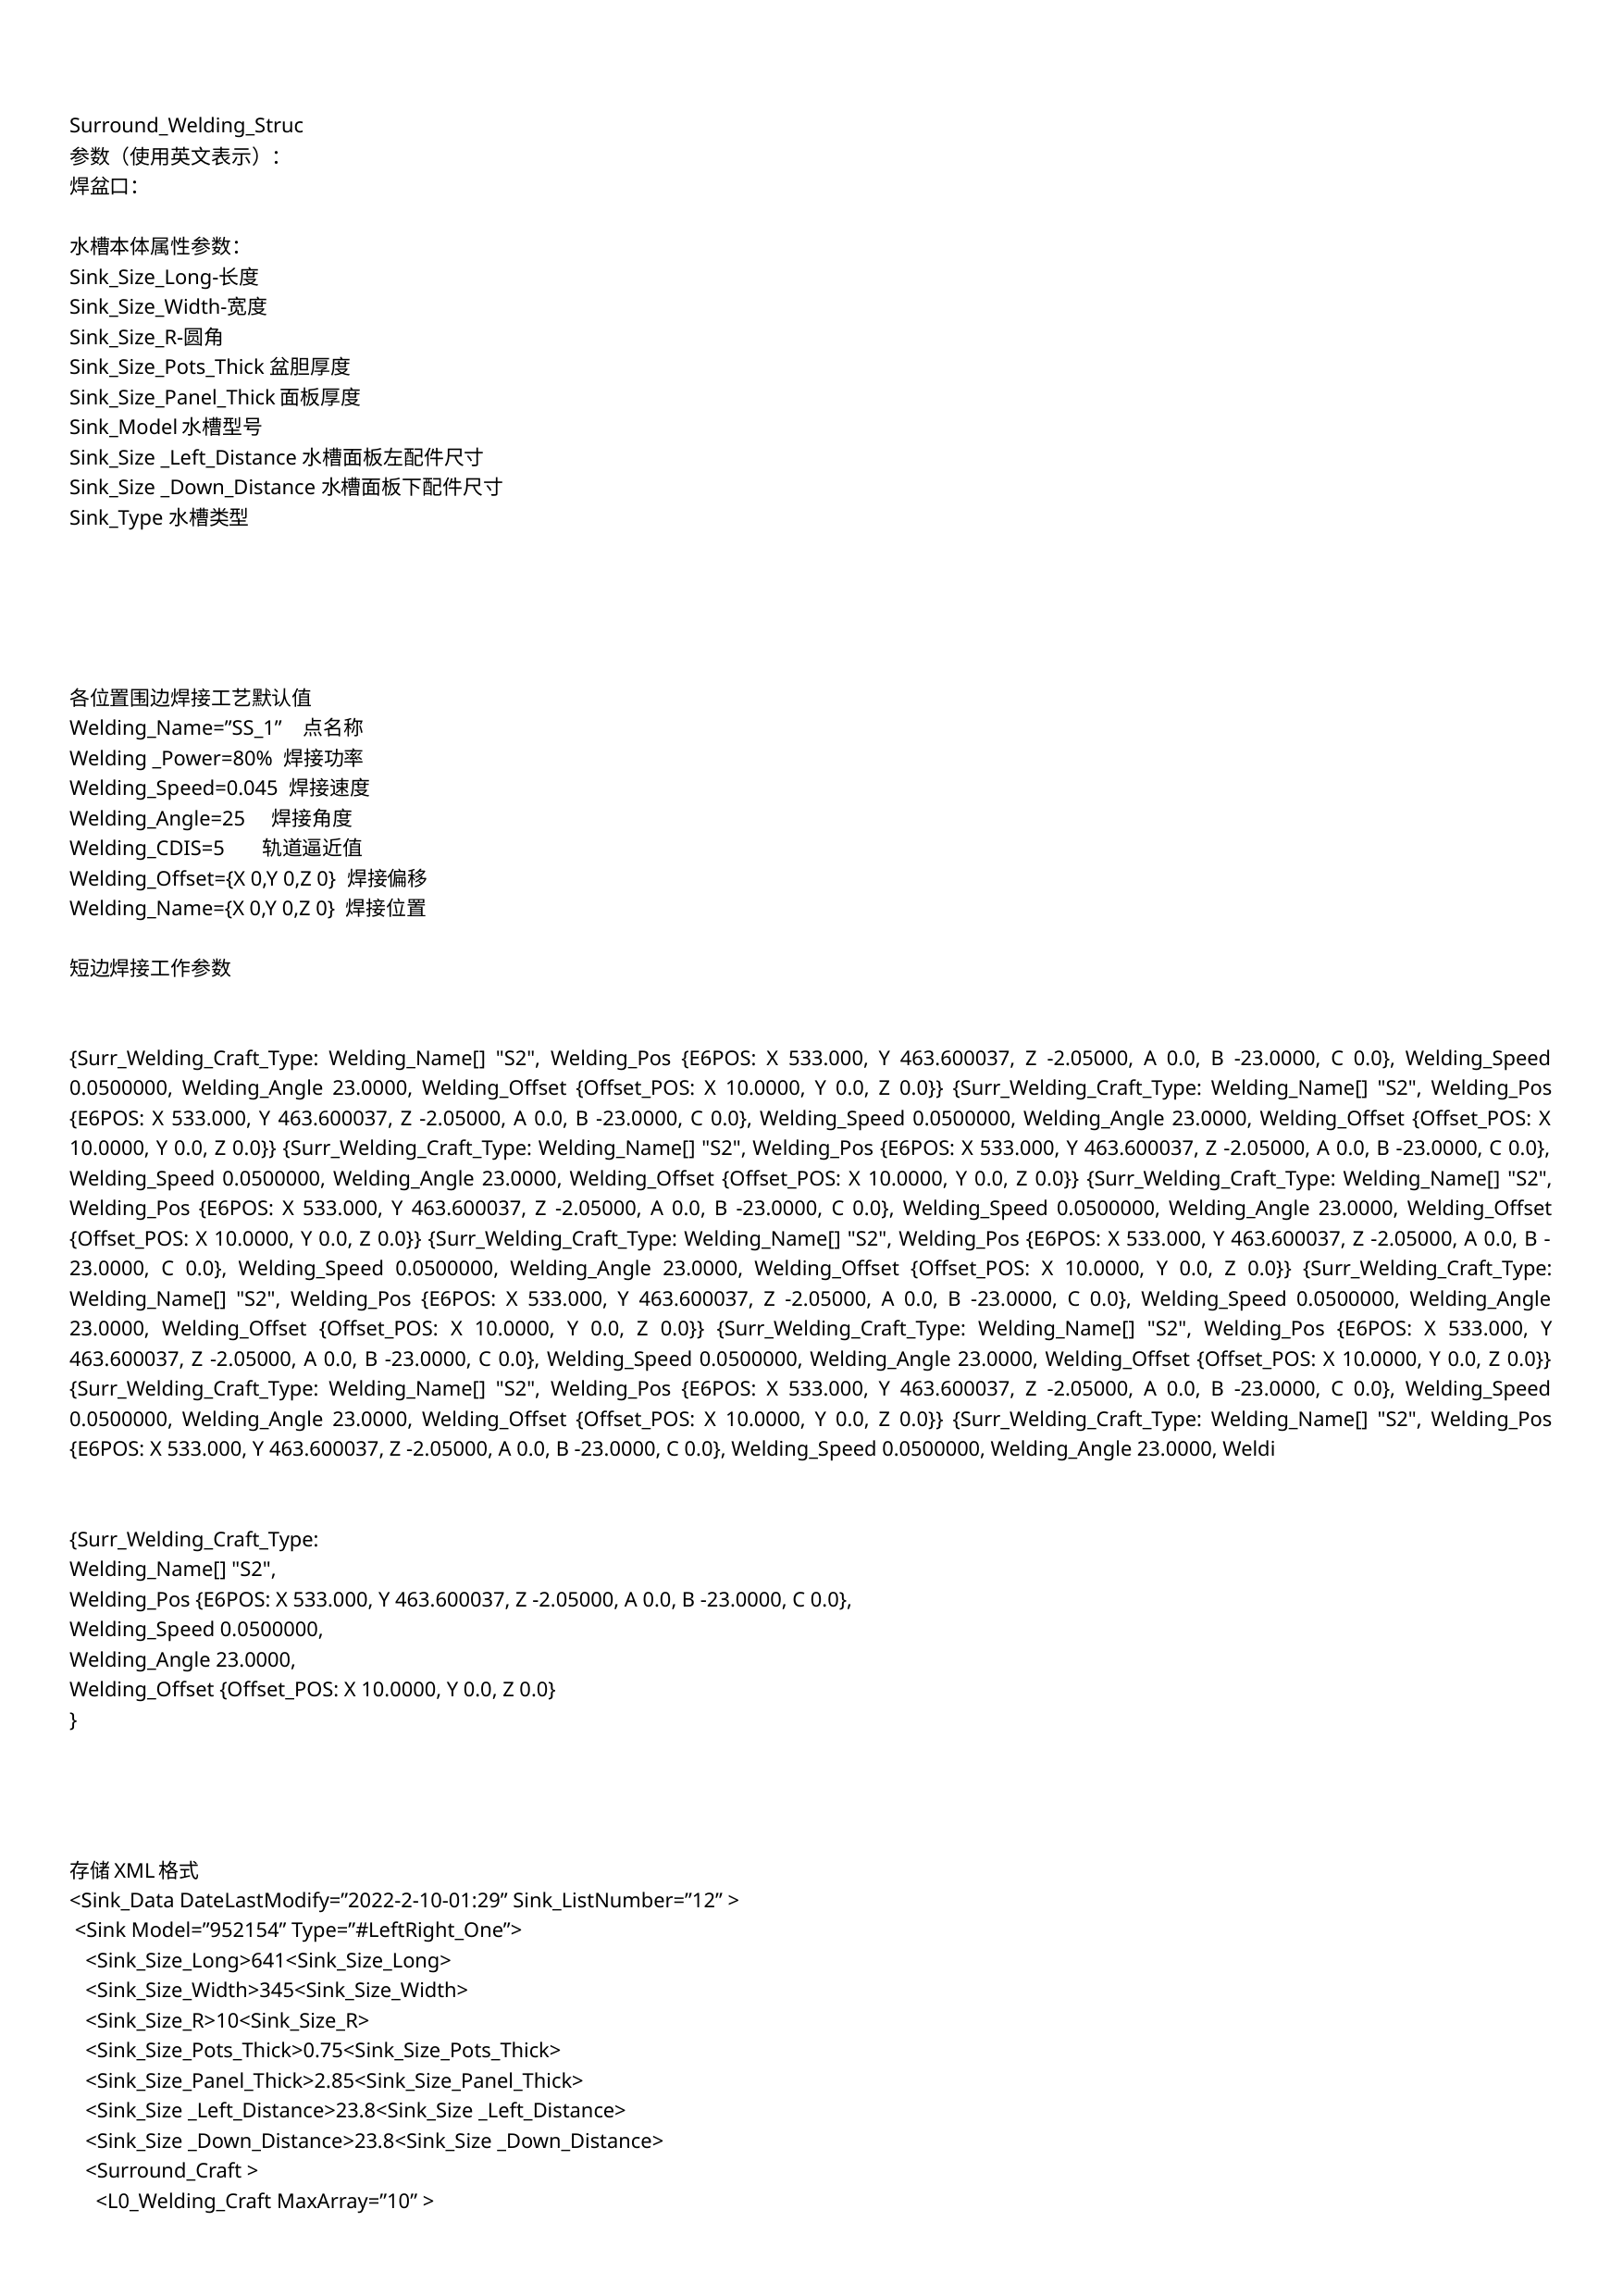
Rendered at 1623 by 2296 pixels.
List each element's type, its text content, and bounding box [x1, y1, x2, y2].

text Surround_Welding_Struc [69, 110, 1554, 140]
text Welding_Offset {Offset_POS: X 10.0000, Y 0.0, Z 0.0} [69, 1674, 1554, 1704]
text Sink_Size_Long-长度 [69, 260, 1554, 291]
text Sink_Size _Left_Distance 水槽面板左配件尺寸 [69, 441, 1554, 471]
text Sink_Size_Pots_Thick 盆胆厚度 [69, 351, 1554, 380]
text 水槽本体属性参数： [69, 230, 1554, 260]
text Welding_Speed=0.045 焊接速度 [69, 772, 1554, 801]
text Sink_Size_R-圆角 [69, 320, 1554, 351]
text 短边焊接工作参数 [69, 952, 1554, 982]
text 各位置围边焊接工艺默认值 [69, 681, 1554, 712]
text Welding _Power=80% 焊接功率 [69, 741, 1554, 772]
text Welding_Name=”SS_1” 点名称 [69, 712, 1554, 741]
text <Sink_Data DateLastModify=”2022-2-10-01:29” Sink_ListNumber=”12” > [69, 1884, 1554, 1915]
text } [69, 1704, 1554, 1734]
text <Sink_Size_R>10<Sink_Size_R> [69, 2004, 1554, 2035]
text {Surr_Welding_Craft_Type: Welding_Name[] "S2", Welding_Pos {E6POS: X 533.000, Y 463.600037, Z -2.05000, A 0.0, B -23.0000, C 0.0}, Welding_Speed 0.0500000, Welding_Angle 23.0000, Welding_Offset {Offset_POS: X 10.0000, Y 0.0, Z 0.0}} {Surr_Welding_Craft_Type: Welding_Name[] "S2", Welding_Pos {E6POS: X 533.000, Y 463.600037, Z -2.05000, A 0.0, B -23.0000, C 0.0}, Welding_Speed 0.0500000, Welding_Angle 23.0000, Welding_Offset {Offset_POS: X 10.0000, Y 0.0, Z 0.0}} {Surr_Welding_Craft_Type: Welding_Name[] "S2", Welding_Pos {E6POS: X 533.000, Y 463.600037, Z -2.05000, A 0.0, B -23.0000, C 0.0}, Welding_Speed 0.0500000, Welding_Angle 23.0000, Welding_Offset {Offset_POS: X 10.0000, Y 0.0, Z 0.0}} {Surr_Welding_Craft_Type: Welding_Name[] "S2", Welding_Pos {E6POS: X 533.000, Y 463.600037, Z -2.05000, A 0.0, B -23.0000, C 0.0}, Welding_Speed 0.0500000, Welding_Angle 23.0000, Welding_Offset {Offset_POS: X 10.0000, Y 0.0, Z 0.0}} {Surr_Welding_Craft_Type: Welding_Name[] "S2", Welding_Pos {E6POS: X 533.000, Y 463.600037, Z -2.05000, A 0.0, B -23.0000, C 0.0}, Welding_Speed 0.0500000, Welding_Angle 23.0000, Welding_Offset {Offset_POS: X 10.0000, Y 0.0, Z 0.0}} {Surr_Welding_Craft_Type: Welding_Name[] "S2", Welding_Pos {E6POS: X 533.000, Y 463.600037, Z -2.05000, A 0.0, B -23.0000, C 0.0}, Welding_Speed 0.0500000, Welding_Angle 23.0000, Welding_Offset {Offset_POS: X 10.0000, Y 0.0, Z 0.0}} {Surr_Welding_Craft_Type: Welding_Name[] "S2", Welding_Pos {E6POS: X 533.000, Y 463.600037, Z -2.05000, A 0.0, B -23.0000, C 0.0}, Welding_Speed 0.0500000, Welding_Angle 23.0000, Welding_Offset {Offset_POS: X 10.0000, Y 0.0, Z 0.0}} {Surr_Welding_Craft_Type: Welding_Name[] "S2", Welding_Pos {E6POS: X 533.000, Y 463.600037, Z -2.05000, A 0.0, B -23.0000, C 0.0}, Welding_Speed 0.0500000, Welding_Angle 23.0000, Welding_Offset {Offset_POS: X 10.0000, Y 0.0, Z 0.0}} {Surr_Welding_Craft_Type: Welding_Name[] "S2", Welding_Pos {E6POS: X 533.000, Y 463.600037, Z -2.05000, A 0.0, B -23.0000, C 0.0}, Welding_Speed 0.0500000, Welding_Angle 23.0000, Weldi [69, 1042, 1554, 1463]
text Welding_Pos {E6POS: X 533.000, Y 463.600037, Z -2.05000, A 0.0, B -23.0000, C 0.0}, [69, 1583, 1554, 1614]
text Sink_Size_Width-宽度 [69, 291, 1554, 320]
text <Sink_Size_Panel_Thick>2.85<Sink_Size_Panel_Thick> [69, 2065, 1554, 2095]
text Sink_Type 水槽类型 [69, 501, 1554, 531]
text <Sink_Size_Pots_Thick>0.75<Sink_Size_Pots_Thick> [69, 2035, 1554, 2065]
text Welding_Offset={X 0,Y 0,Z 0} 焊接偏移 [69, 862, 1554, 892]
text <Sink_Size_Width>345<Sink_Size_Width> [69, 1975, 1554, 2004]
text 存储XML格式 [69, 1855, 1554, 1884]
text 参数（使用英文表示）： [69, 140, 1554, 170]
text Sink_Size_Panel_Thick面板厚度 [69, 380, 1554, 411]
text <Sink_Size _Down_Distance>23.8<Sink_Size _Down_Distance> [69, 2125, 1554, 2155]
text Welding_Name[] "S2", [69, 1554, 1554, 1583]
text <Sink_Size_Long>641<Sink_Size_Long> [69, 1944, 1554, 1975]
text <L0_Welding_Craft MaxArray=”10” > [69, 2185, 1554, 2215]
text <Sink_Size _Left_Distance>23.8<Sink_Size _Left_Distance> [69, 2095, 1554, 2125]
text Sink_Size _Down_Distance 水槽面板下配件尺寸 [69, 471, 1554, 501]
text Welding_Angle 23.0000, [69, 1644, 1554, 1674]
text 焊盆口： [69, 170, 1554, 200]
text Welding_Speed 0.0500000, [69, 1614, 1554, 1644]
text Welding_Name={X 0,Y 0,Z 0} 焊接位置 [69, 892, 1554, 922]
text <Surround_Craft > [69, 2155, 1554, 2185]
text <Sink Model=”952154” Type=”#LeftRight_One”> [69, 1915, 1554, 1944]
text Sink_Model水槽型号 [69, 411, 1554, 441]
text {Surr_Welding_Craft_Type: [69, 1523, 1554, 1554]
text Welding_CDIS=5 轨道逼近值 [69, 832, 1554, 862]
text Welding_Angle=25 焊接角度 [69, 801, 1554, 832]
